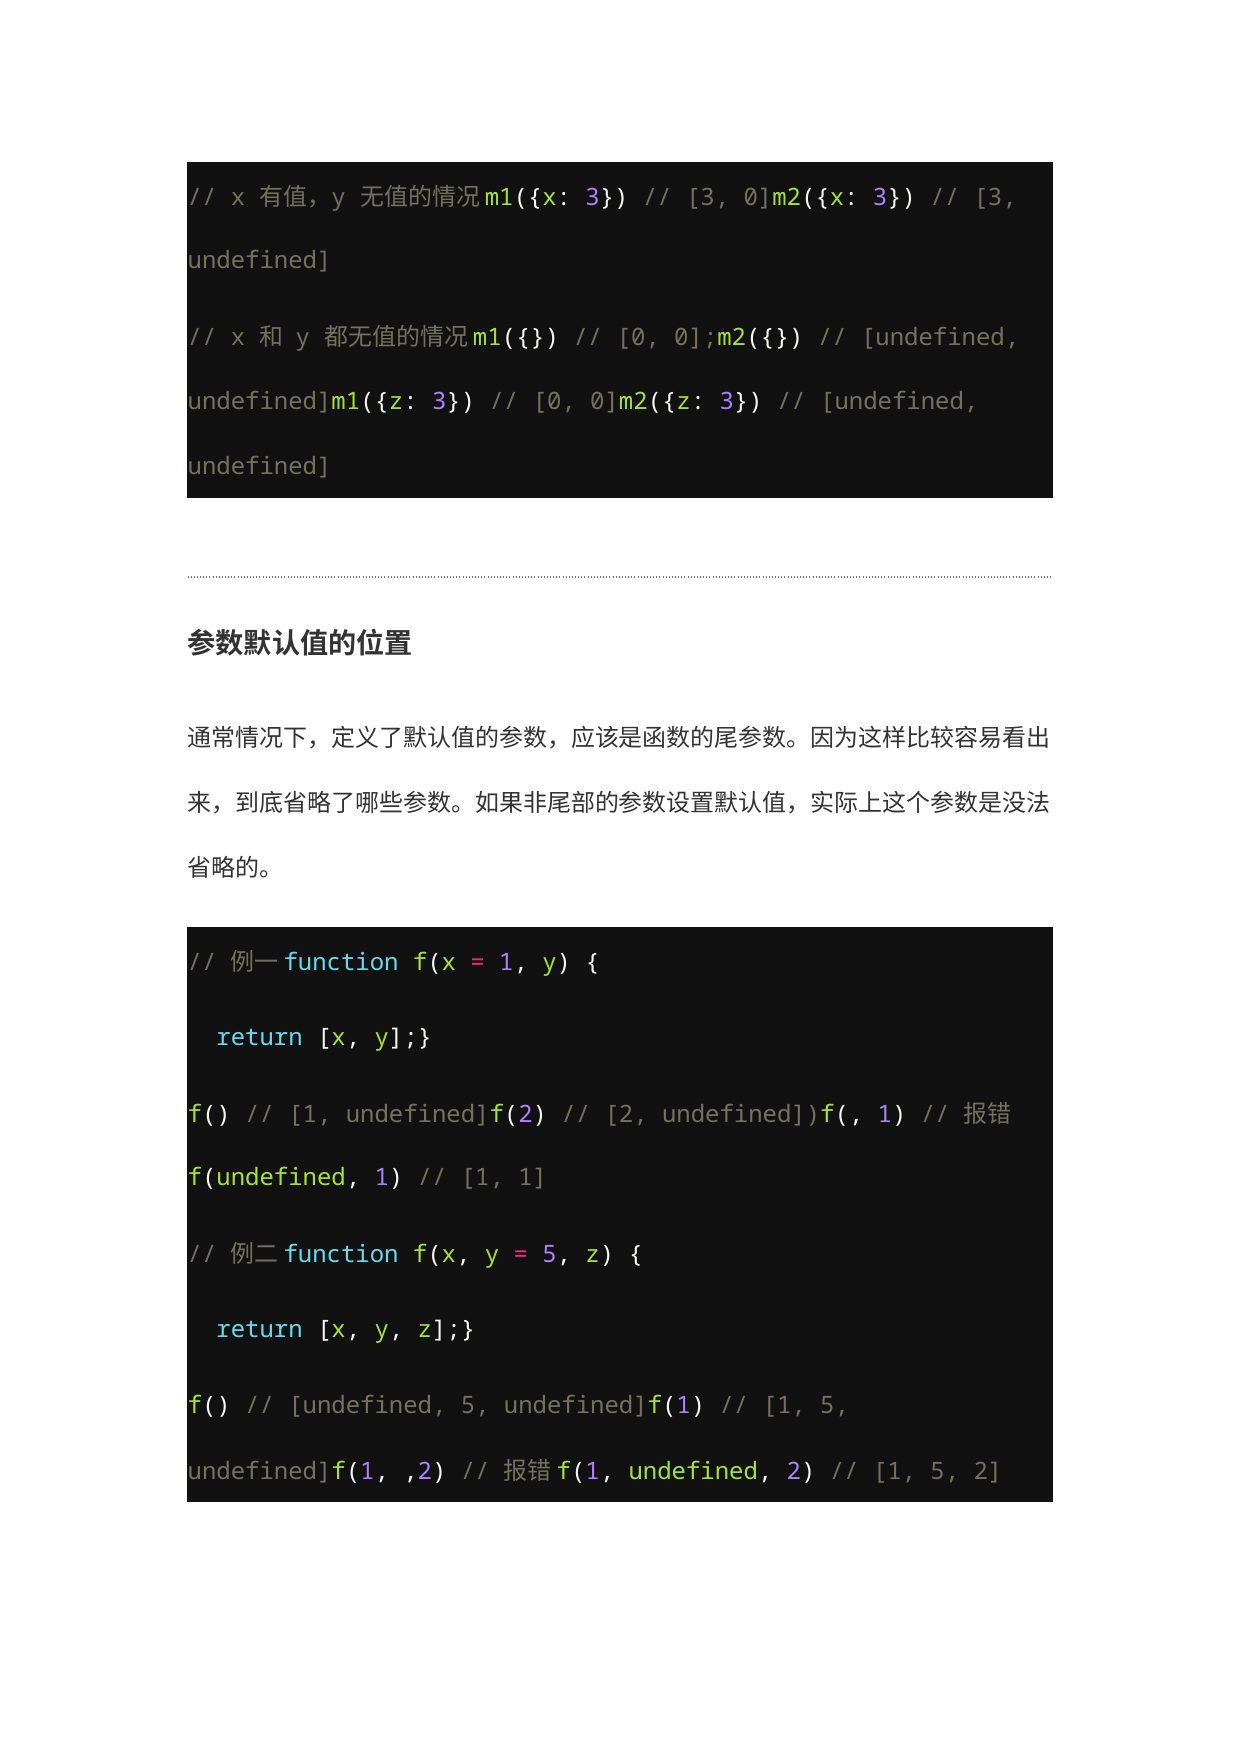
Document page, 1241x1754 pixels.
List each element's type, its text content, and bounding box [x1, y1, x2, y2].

text // 例二function f(x, y = 5, z) { [187, 1220, 1053, 1285]
subtitle 参数默认值的位置 [187, 576, 1053, 674]
text // x 有值，y 无值的情况m1({x: 3}) // [3, 0]m2({x: 3}) // [3, undefined] [187, 162, 1053, 292]
text // 例一function f(x = 1, y) { [187, 927, 1053, 992]
text f() // [undefined, 5, undefined]f(1) // [1, 5, undefined]f(1, ,2) // 报错f(1, undefined, 2) // [1, 5, 2] [187, 1372, 1053, 1502]
text 通常情况下，定义了默认值的参数，应该是函数的尾参数。因为这样比较容易看出来，到底省略了哪些参数。如果非尾部的参数设置默认值，实际上这个参数是没法省略的。 [187, 703, 1053, 898]
text return [x, y];} [187, 1003, 1053, 1068]
text f() // [1, undefined]f(2) // [2, undefined])f(, 1) // 报错f(undefined, 1) // [1, 1] [187, 1079, 1053, 1209]
text return [x, y, z];} [187, 1296, 1053, 1361]
text // x 和 y 都无值的情况m1({}) // [0, 0];m2({}) // [undefined, undefined]m1({z: 3}) // [0, 0]m2({z: 3}) // [undefined, undefined] [187, 303, 1053, 498]
